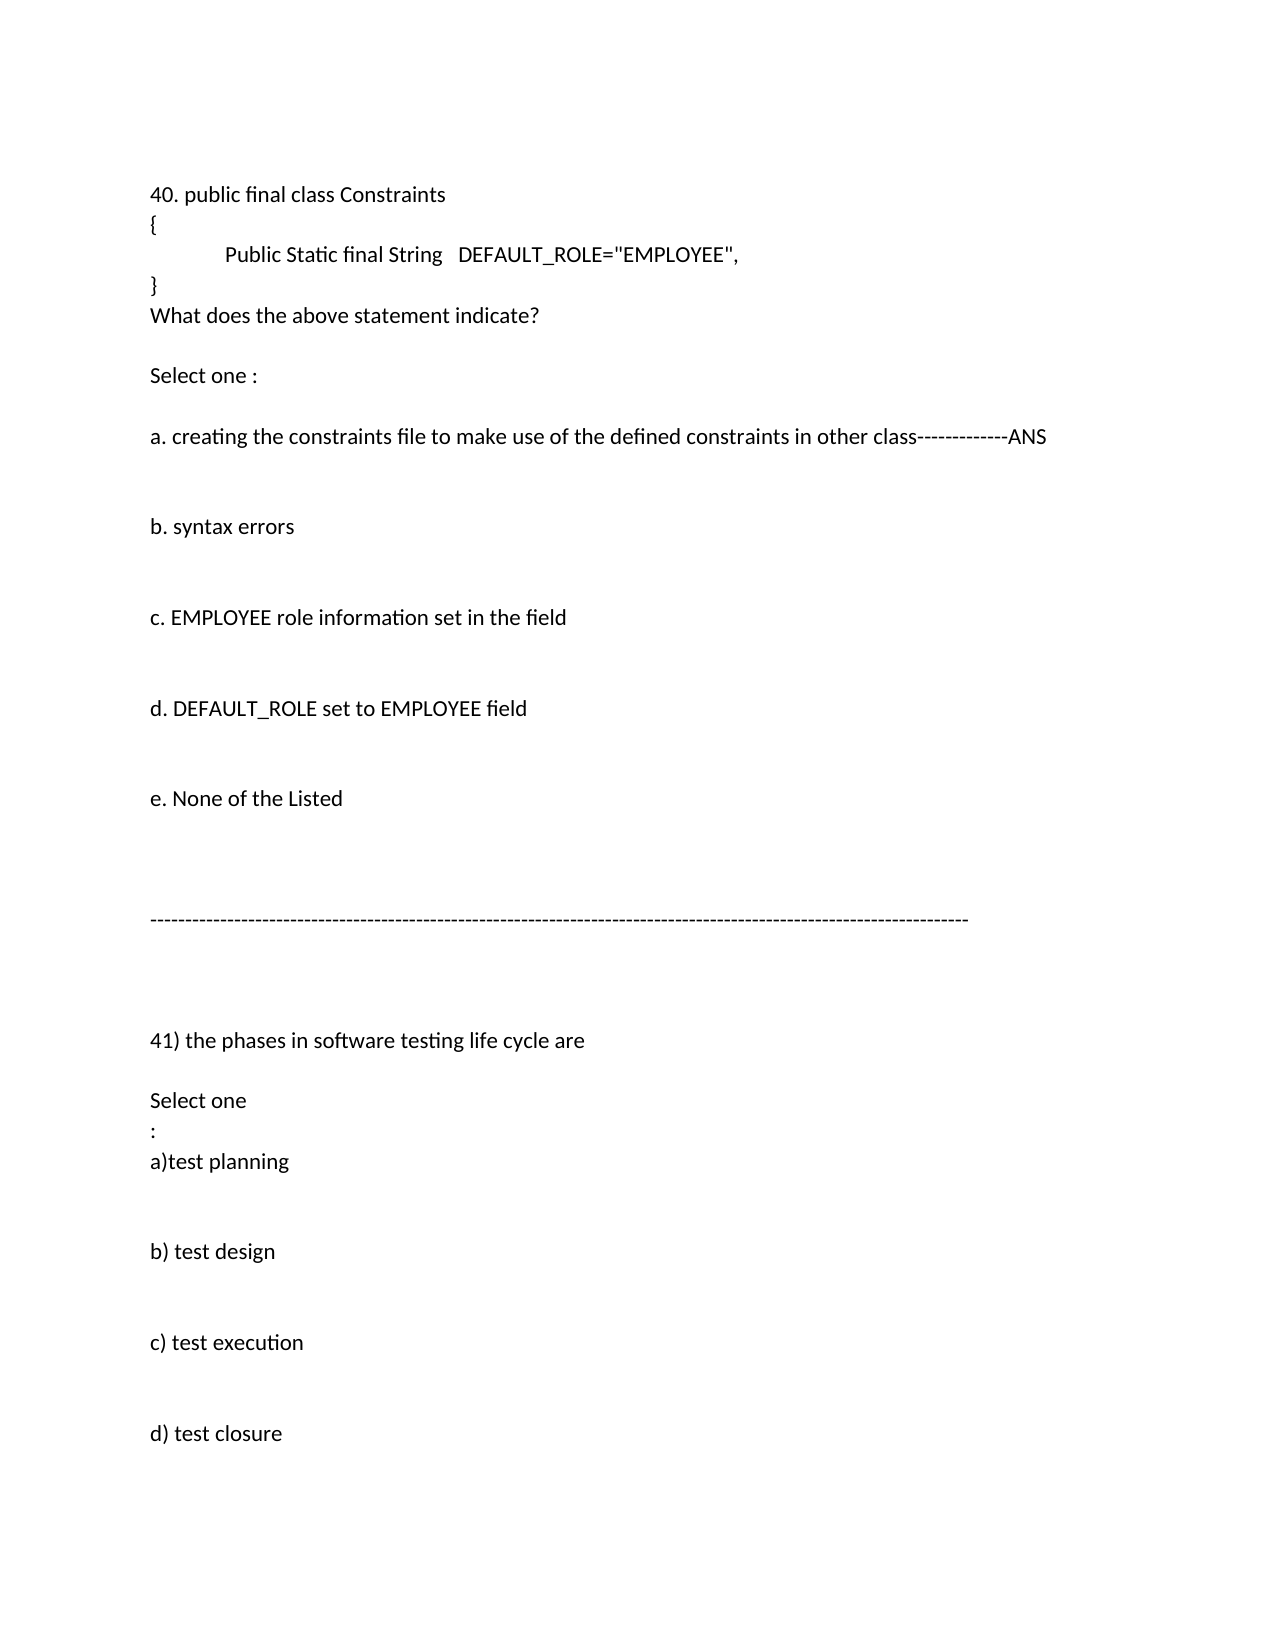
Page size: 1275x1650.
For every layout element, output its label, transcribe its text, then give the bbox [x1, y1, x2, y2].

text a)test planning [150, 1147, 1125, 1175]
text c) test execution [150, 1328, 1125, 1356]
text { [150, 210, 1125, 238]
text d) test closure [150, 1419, 1125, 1447]
text 40. public final class Constraints [150, 180, 1125, 208]
text Public Static final String DEFAULT_ROLE="EMPLOYEE", [150, 241, 1125, 269]
text d. DEFAULT_ROLE set to EMPLOYEE field [150, 694, 1125, 722]
text : [150, 1117, 1125, 1145]
text c. EMPLOYEE role information set in the field [150, 603, 1125, 631]
text b. syntax errors [150, 512, 1125, 541]
text --------------------------------------------------------------------------------------------------------------------- [150, 905, 1125, 933]
text What does the above statement indicate? [150, 301, 1125, 329]
text 41) the phases in software testing life cycle are [150, 1026, 1125, 1054]
text a. creating the constraints file to make use of the defined constraints in other class-------------ANS [150, 422, 1125, 450]
text Select one [150, 1086, 1125, 1114]
text e. None of the Listed [150, 784, 1125, 812]
text b) test design [150, 1237, 1125, 1266]
text Select one : [150, 361, 1125, 389]
text } [150, 271, 1125, 299]
